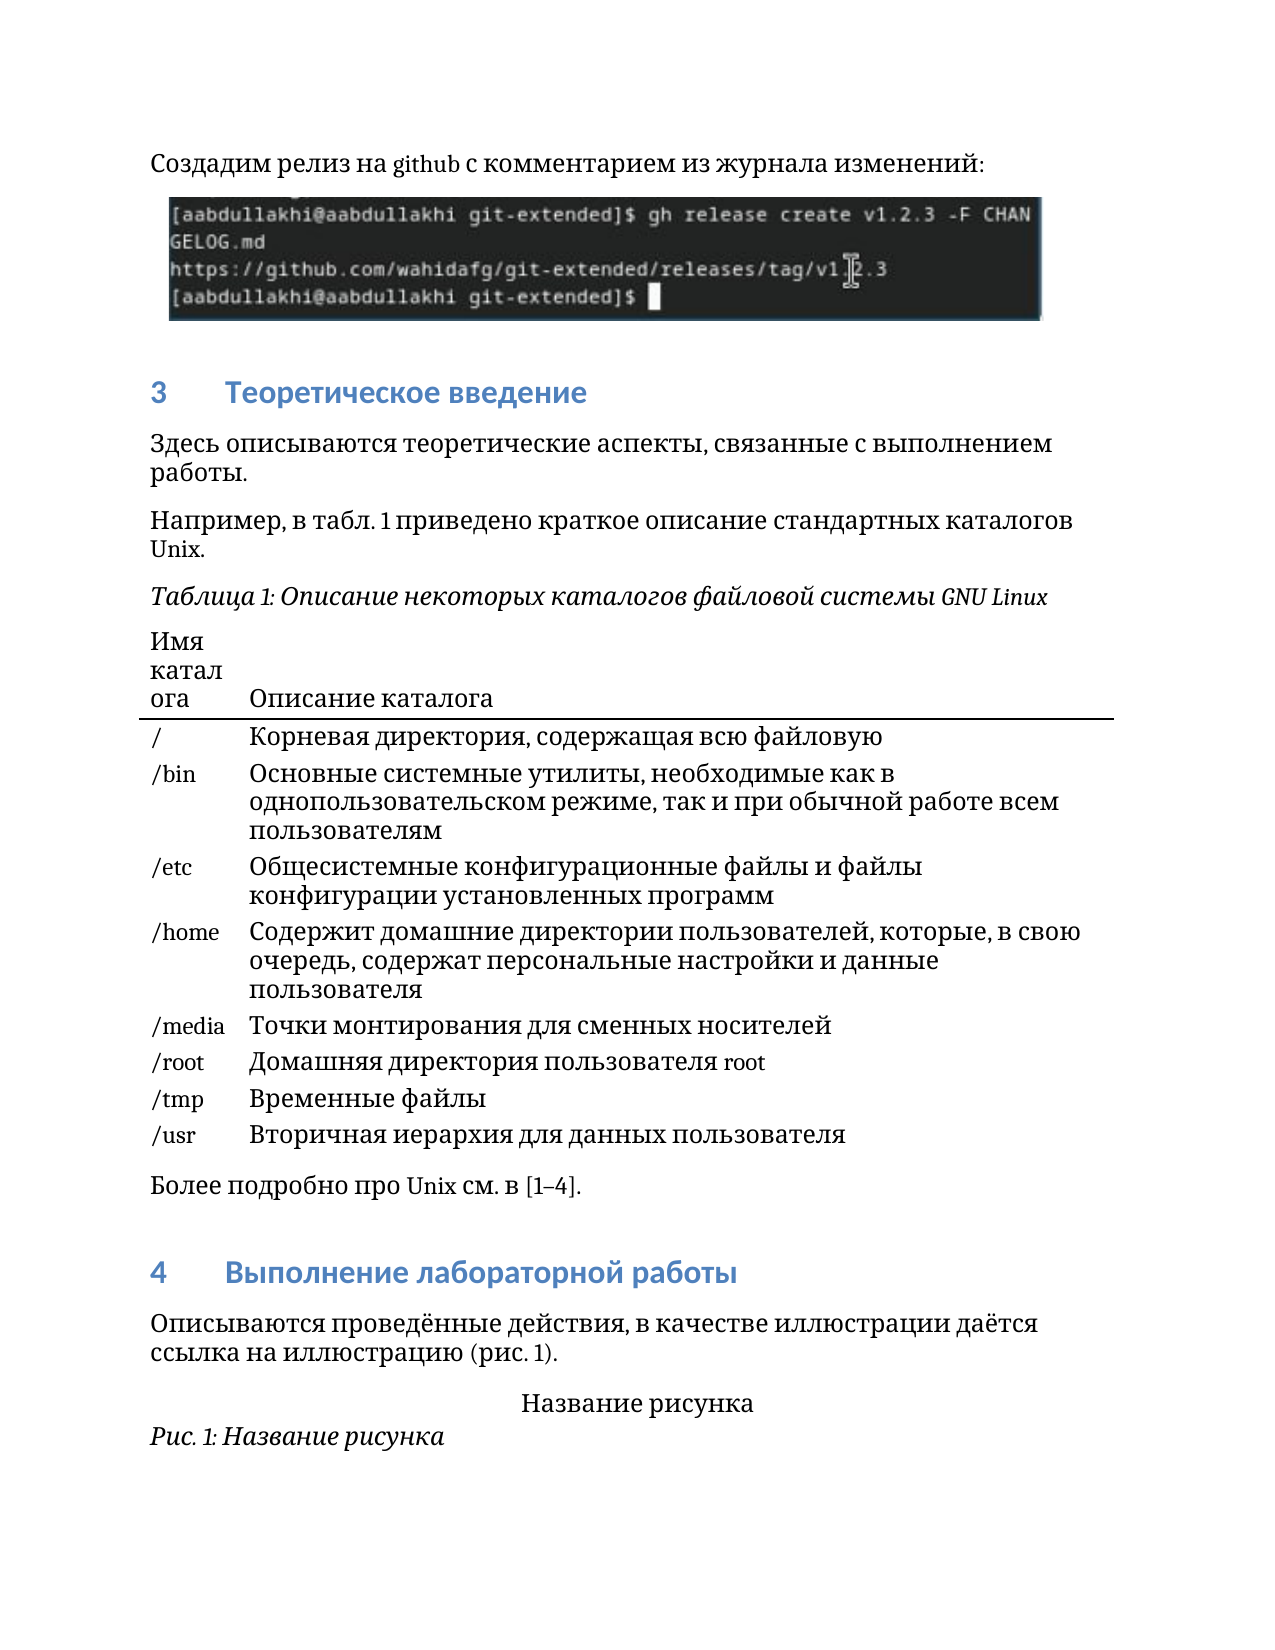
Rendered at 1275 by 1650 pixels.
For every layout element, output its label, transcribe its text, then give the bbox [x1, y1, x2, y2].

table_cell /media [139, 1008, 238, 1044]
text Например, в табл. 1 приведено краткое описание стандартных каталогов Unix. [150, 507, 1125, 564]
table_cell Общесистемные конфигурационные файлы и файлы конфигурации установленных программ [238, 850, 1114, 914]
text Более подробно про Unix см. в [1–4]. [150, 1172, 1125, 1201]
text Здесь описываются теоретические аспекты, связанные с выполнением работы. [150, 430, 1125, 488]
subtitle 4 Выполнение лабораторной работы [150, 1251, 1125, 1291]
table_cell Домашняя директория пользователя root [238, 1045, 1114, 1081]
table_cell Точки монтирования для сменных носителей [238, 1008, 1114, 1044]
text Таблица 1: Описание некоторых каталогов файловой системы GNU Linux [150, 583, 1125, 612]
table_cell /home [139, 915, 238, 1008]
table_header Имя каталога [139, 624, 238, 718]
table_cell Корневая директория, содержащая всю файловую [238, 720, 1114, 756]
table_cell Вторичная иерархия для данных пользователя [238, 1117, 1114, 1153]
table_cell /tmp [139, 1081, 238, 1117]
table_cell Содержит домашние директории пользователей, которые, в свою очередь, содержат персональные настройки и данные пользователя [238, 915, 1114, 1008]
table_cell /usr [139, 1117, 238, 1153]
picture [168, 197, 1044, 321]
table_cell Временные файлы [238, 1081, 1114, 1117]
table_cell /bin [139, 756, 238, 849]
table_header Название рисунка [225, 1386, 1050, 1423]
table_cell Основные системные утилиты, необходимые как в однопользовательском режиме, так и при обычной работе всем пользователям [238, 756, 1114, 849]
table_header Описание каталога [238, 624, 1114, 718]
text Рис. 1: Название рисунка [150, 1423, 1125, 1451]
subtitle 3 Теоретическое введение [150, 371, 1125, 412]
text Создадим релиз на github с комментарием из журнала изменений: [150, 150, 1125, 179]
table_cell /etc [139, 850, 238, 914]
text Описываются проведённые действия, в качестве иллюстрации даётся ссылка на иллюстрацию (рис. 1). [150, 1310, 1125, 1368]
table_cell / [139, 720, 238, 756]
table_cell /root [139, 1045, 238, 1081]
